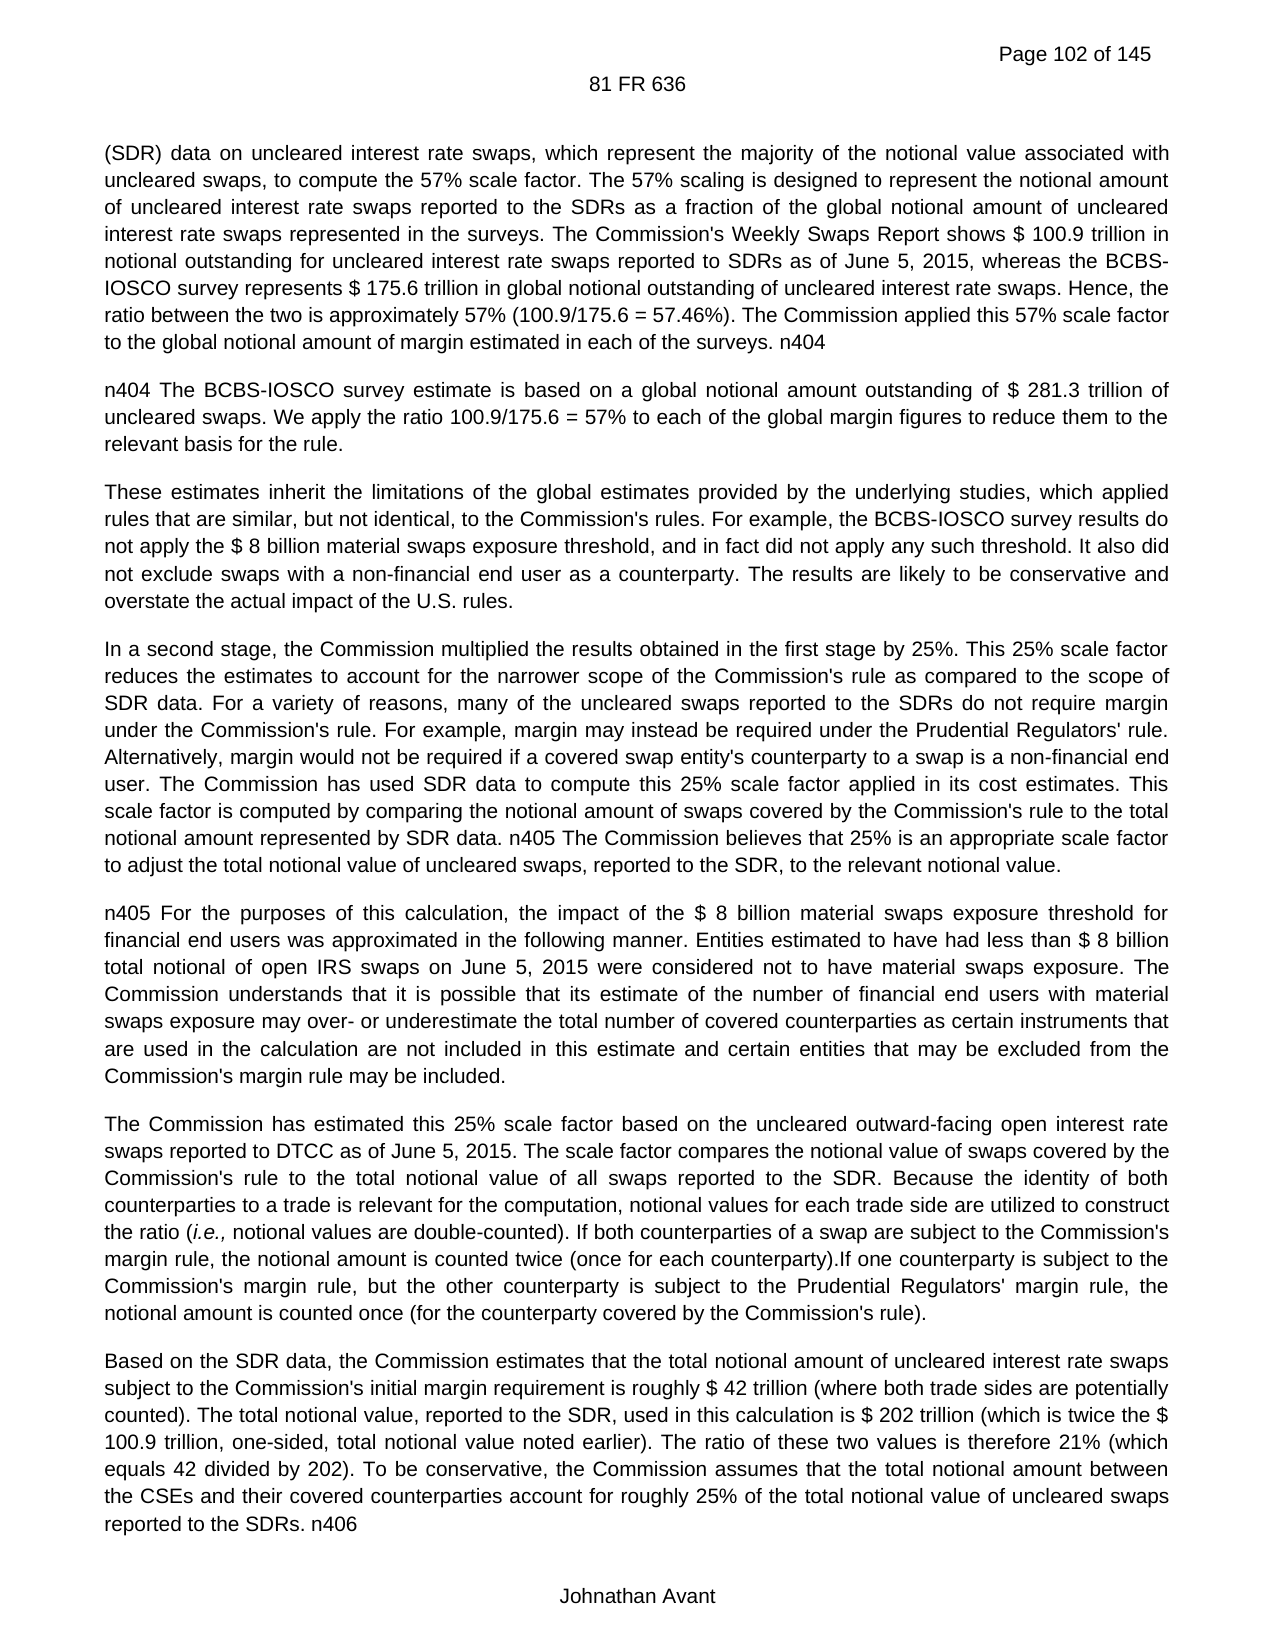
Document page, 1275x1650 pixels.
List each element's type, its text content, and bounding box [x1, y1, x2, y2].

text In a second stage, the Commission multiplied the results obtained in the first stage by 25%. This 25% scale factor reduces the estimates to account for the narrower scope of the Commission's rule as compared to the scope of SDR data. For a variety of reasons, many of the uncleared swaps reported to the SDRs do not require margin under the Commission's rule. For example, margin may instead be required under the Prudential Regulators' rule. Alternatively, margin would not be required if a covered swap entity's counterparty to a swap is a non-financial end user. The Commission has used SDR data to compute this 25% scale factor applied in its cost estimates. This scale factor is computed by comparing the notional amount of swaps covered by the Commission's rule to the total notional amount represented by SDR data. n405 The Commission believes that 25% is an appropriate scale factor to adjust the total notional value of uncleared swaps, reported to the SDR, to the relevant notional value. [104, 633, 1171, 877]
text n404 The BCBS-IOSCO survey estimate is based on a global notional amount outstanding of $ 281.3 trillion of uncleared swaps. We apply the ratio 100.9/175.6 = 57% to each of the global margin figures to reduce them to the relevant basis for the rule. [104, 375, 1171, 456]
text These estimates inherit the limitations of the global estimates provided by the underlying studies, which applied rules that are similar, but not identical, to the Commission's rules. For example, the BCBS-IOSCO survey results do not apply the $ 8 billion material swaps exposure threshold, and in fact did not apply any such threshold. It also did not exclude swaps with a non-financial end user as a counterparty. The results are likely to be conservative and overstate the actual impact of the U.S. rules. [104, 477, 1171, 612]
text n405 For the purposes of this calculation, the impact of the $ 8 billion material swaps exposure threshold for financial end users was approximated in the following manner. Entities estimated to have had less than $ 8 billion total notional of open IRS swaps on June 5, 2015 were considered not to have material swaps exposure. The Commission understands that it is possible that its estimate of the number of financial end users with material swaps exposure may over- or underestimate the total number of covered counterparties as certain instruments that are used in the calculation are not included in this estimate and certain entities that may be excluded from the Commission's margin rule may be included. [104, 898, 1171, 1087]
text The Commission has estimated this 25% scale factor based on the uncleared outward-facing open interest rate swaps reported to DTCC as of June 5, 2015. The scale factor compares the notional value of swaps covered by the Commission's rule to the total notional value of all swaps reported to the SDR. Because the identity of both counterparties to a trade is relevant for the computation, notional values for each trade side are utilized to construct the ratio (i.e., notional values are double-counted). If both counterparties of a swap are subject to the Commission's margin rule, the notional amount is counted twice (once for each counterparty).If one counterparty is subject to the Commission's margin rule, but the other counterparty is subject to the Prudential Regulators' margin rule, the notional amount is counted once (for the counterparty covered by the Commission's rule). [104, 1108, 1171, 1325]
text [104, 137, 1171, 354]
text Based on the SDR data, the Commission estimates that the total notional amount of uncleared interest rate swaps subject to the Commission's initial margin requirement is roughly $ 42 trillion (where both trade sides are potentially counted). The total notional value, reported to the SDR, used in this calculation is $ 202 trillion (which is twice the $ 100.9 trillion, one-sided, total notional value noted earlier). The ratio of these two values is therefore 21% (which equals 42 divided by 202). To be conservative, the Commission assumes that the total notional amount between the CSEs and their covered counterparties account for roughly 25% of the total notional value of uncleared swaps reported to the SDRs. n406 [104, 1346, 1171, 1535]
